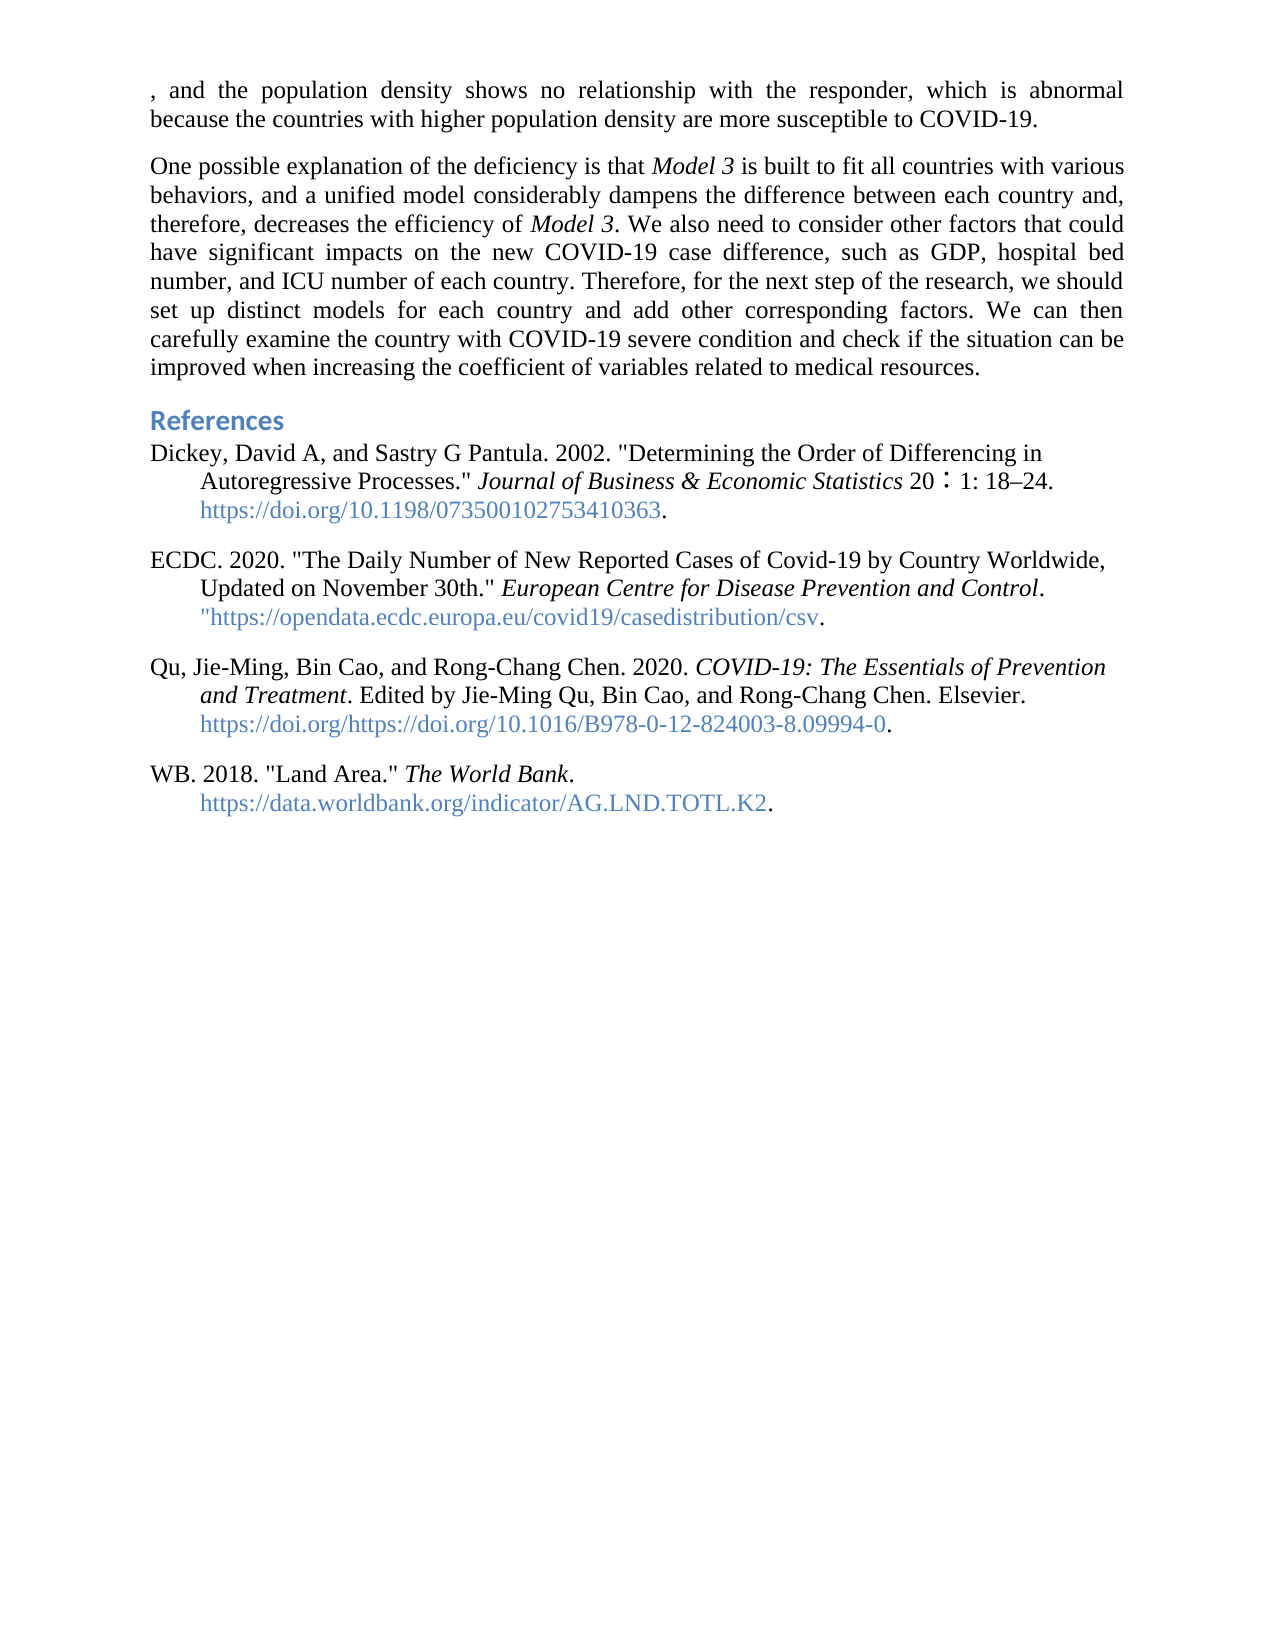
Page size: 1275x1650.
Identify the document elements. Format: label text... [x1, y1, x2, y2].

subtitle References [150, 402, 1125, 438]
text WB. 2018. "Land Area." The World Bank. https://data.worldbank.org/indicator/AG.LND.TOTL.K2. [150, 759, 1125, 816]
text ECDC. 2020. "The Daily Number of New Reported Cases of Covid-19 by Country Worldwide, Updated on November 30th." European Centre for Disease Prevention and Control. "https://opendata.ecdc.europa.eu/covid19/casedistribution/csv. [150, 545, 1125, 631]
text One possible explanation of the deficiency is that Model 3 is built to fit all countries with various behaviors, and a unified model considerably dampens the difference between each country and, therefore, decreases the efficiency of Model 3. We also need to consider other factors that could have significant impacts on the new COVID-19 case difference, such as GDP, hospital bed number, and ICU number of each country. Therefore, for the next step of the research, we should set up distinct models for each country and add other corresponding factors. We can then carefully examine the country with COVID-19 severe condition and check if the situation can be improved when increasing the coefficient of variables related to medical resources. [150, 151, 1125, 381]
text Dickey, David A, and Sastry G Pantula. 2002. "Determining the Order of Differencing in Autoregressive Processes." Journal of Business & Economic Statistics 20：1: 18–24. https://doi.org/10.1198/073500102753410363. [150, 438, 1125, 524]
text Qu, Jie-Ming, Bin Cao, and Rong-Chang Chen. 2020. COVID-19: The Essentials of Prevention and Treatment. Edited by Jie-Ming Qu, Bin Cao, and Rong-Chang Chen. Elsevier. https://doi.org/https://doi.org/10.1016/B978-0-12-824003-8.09994-0. [150, 652, 1125, 738]
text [150, 75, 1125, 132]
